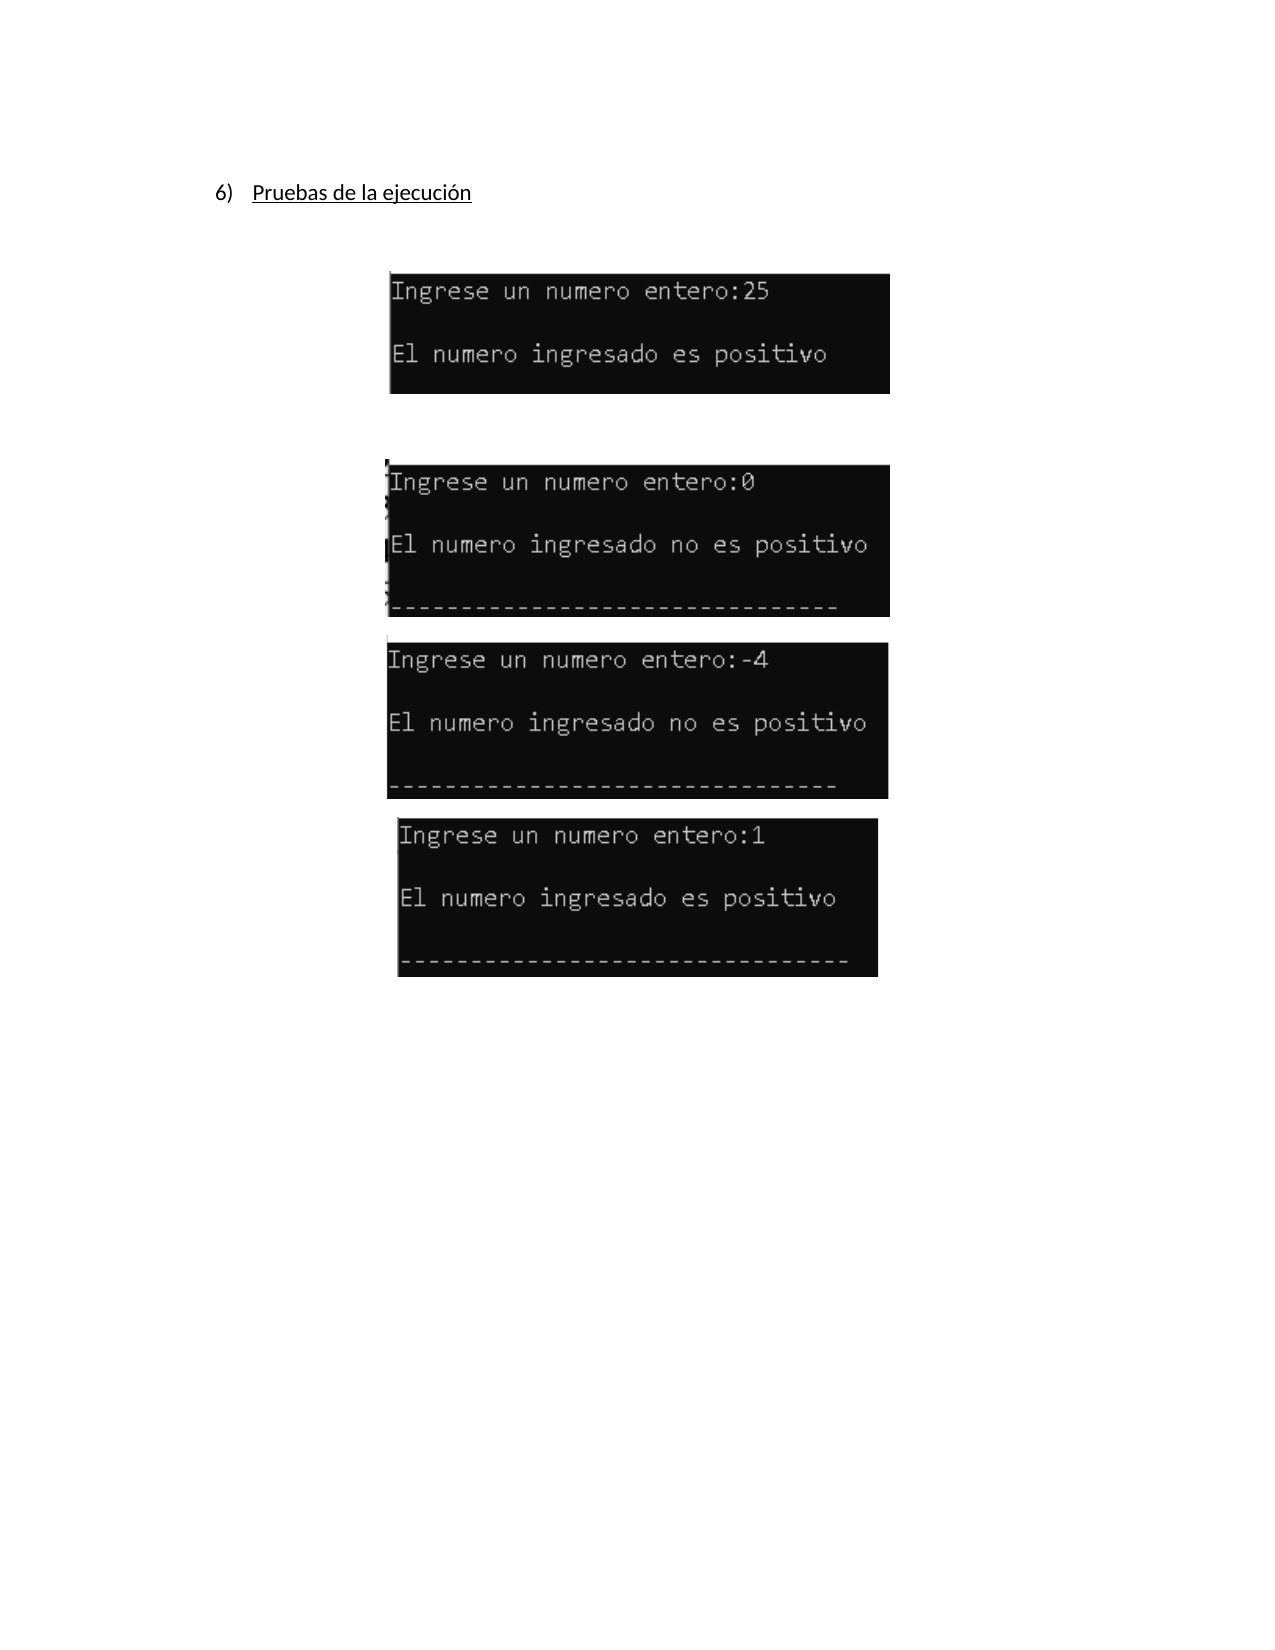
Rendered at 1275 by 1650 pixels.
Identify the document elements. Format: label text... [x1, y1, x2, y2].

picture [385, 459, 890, 617]
picture [386, 635, 889, 799]
picture [396, 817, 879, 977]
list Pruebas de la ejecución [215, 178, 1098, 206]
picture [385, 271, 890, 394]
